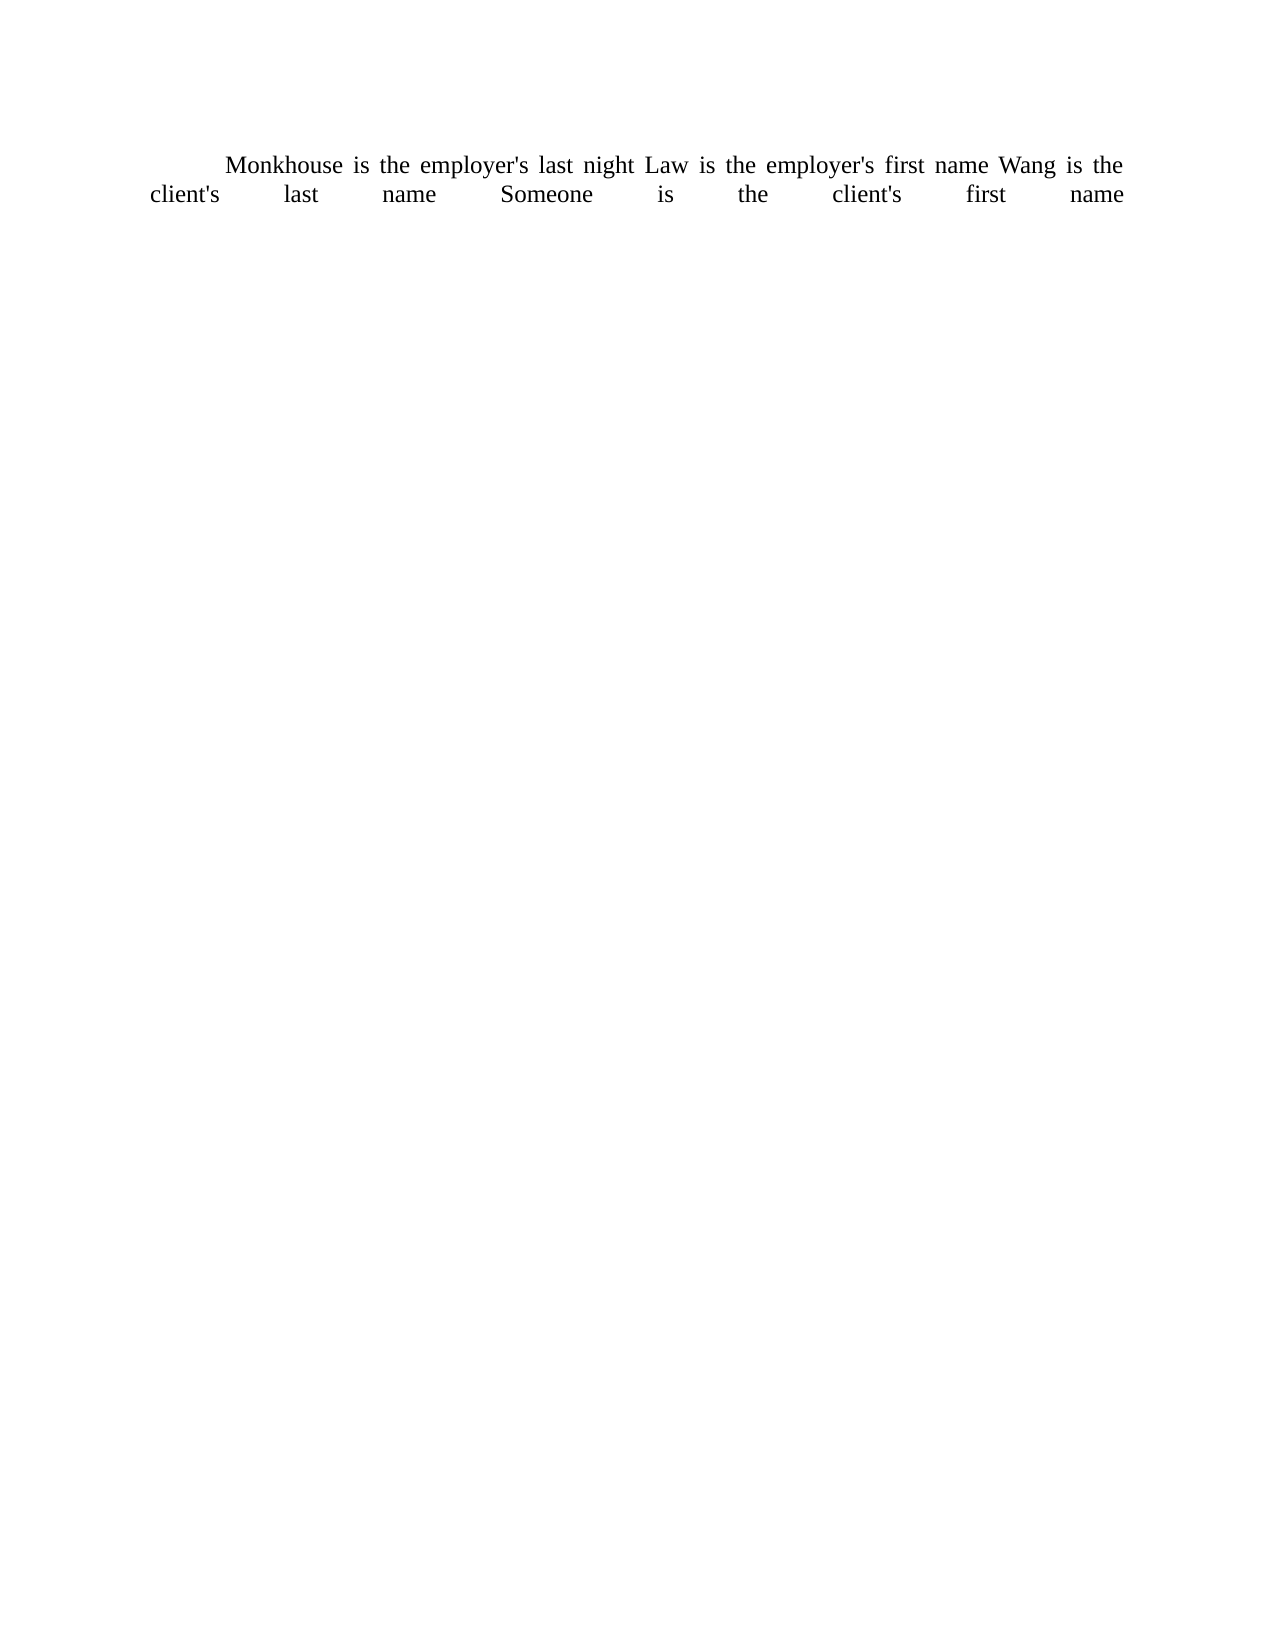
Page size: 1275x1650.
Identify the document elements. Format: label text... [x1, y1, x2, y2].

text Monkhouse is the employer's last night Law is the employer's first name Wang is the client's last name Someone is the client's first name [150, 150, 1125, 242]
